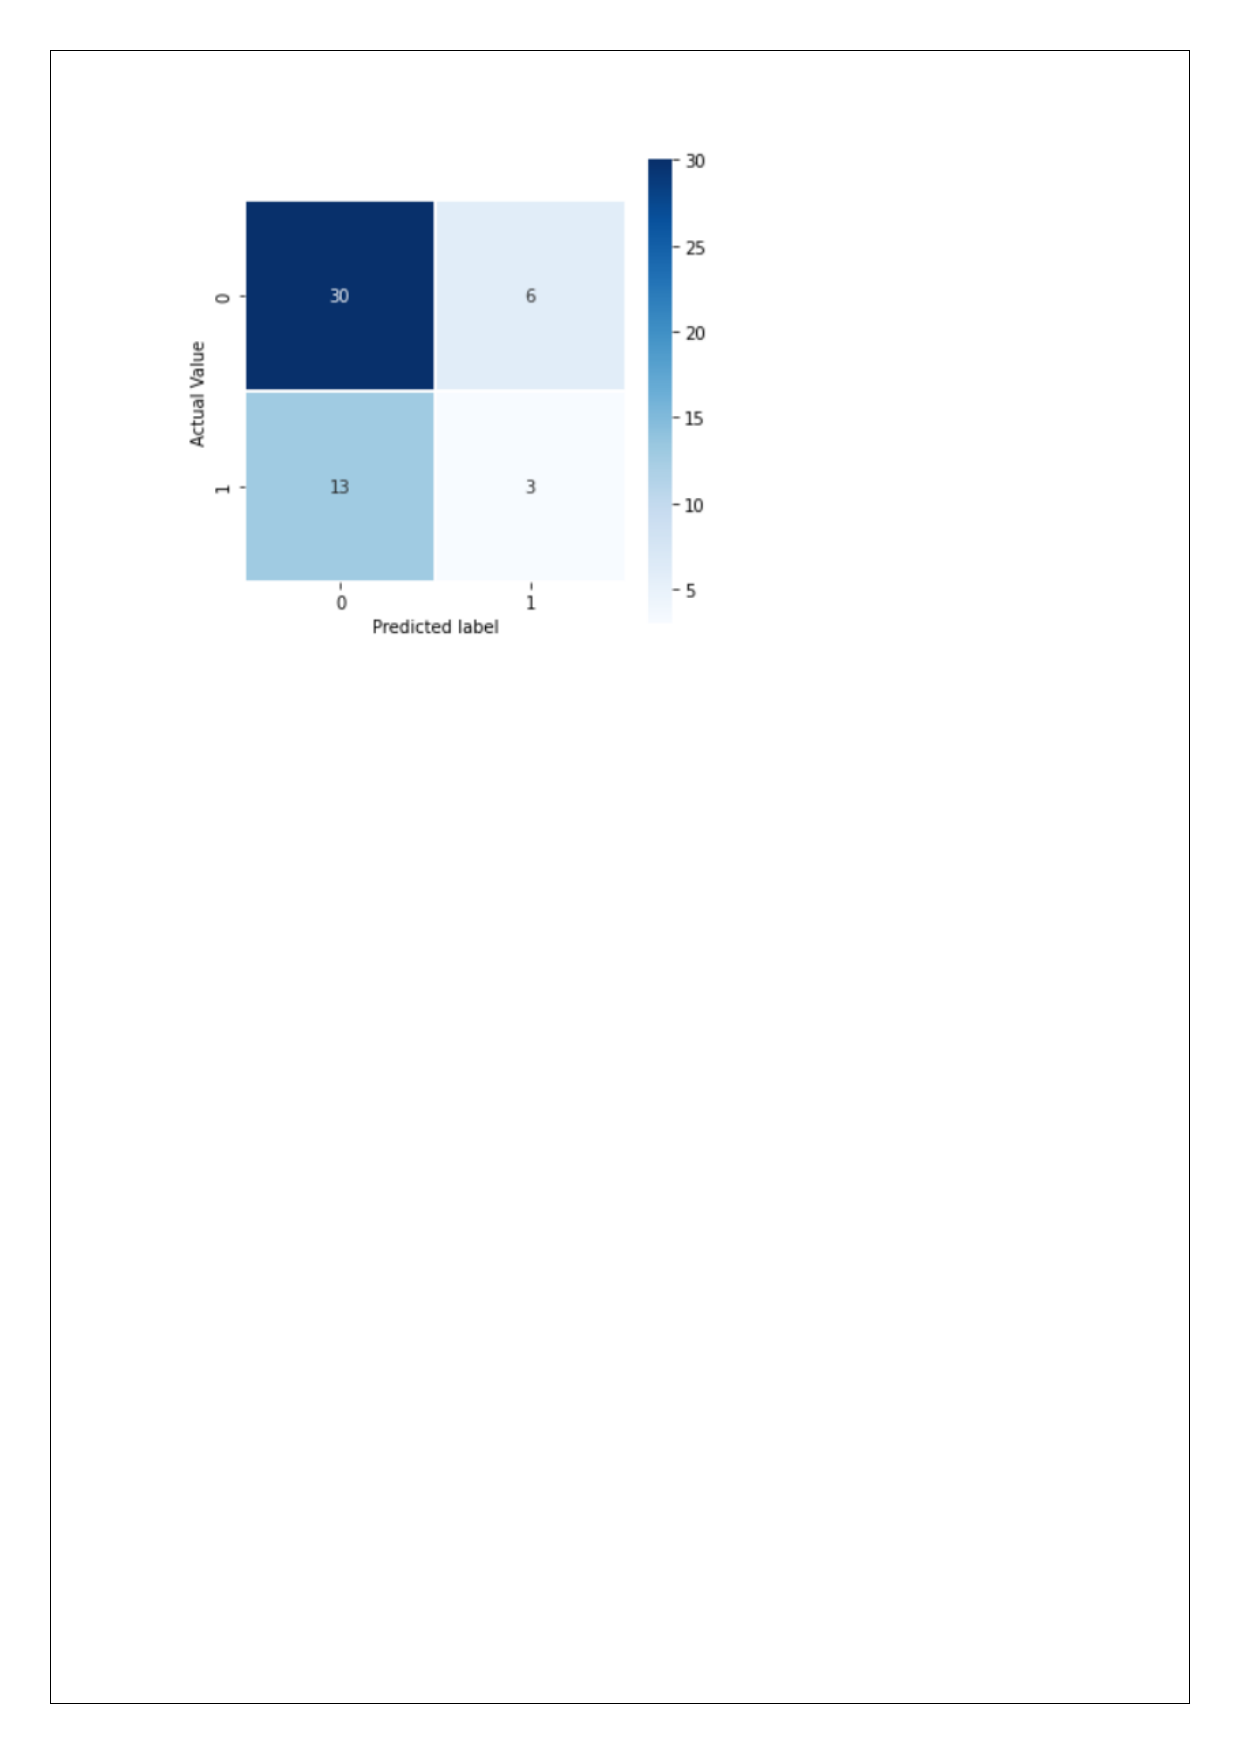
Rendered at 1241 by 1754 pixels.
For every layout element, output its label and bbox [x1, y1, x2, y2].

picture [150, 150, 1091, 688]
